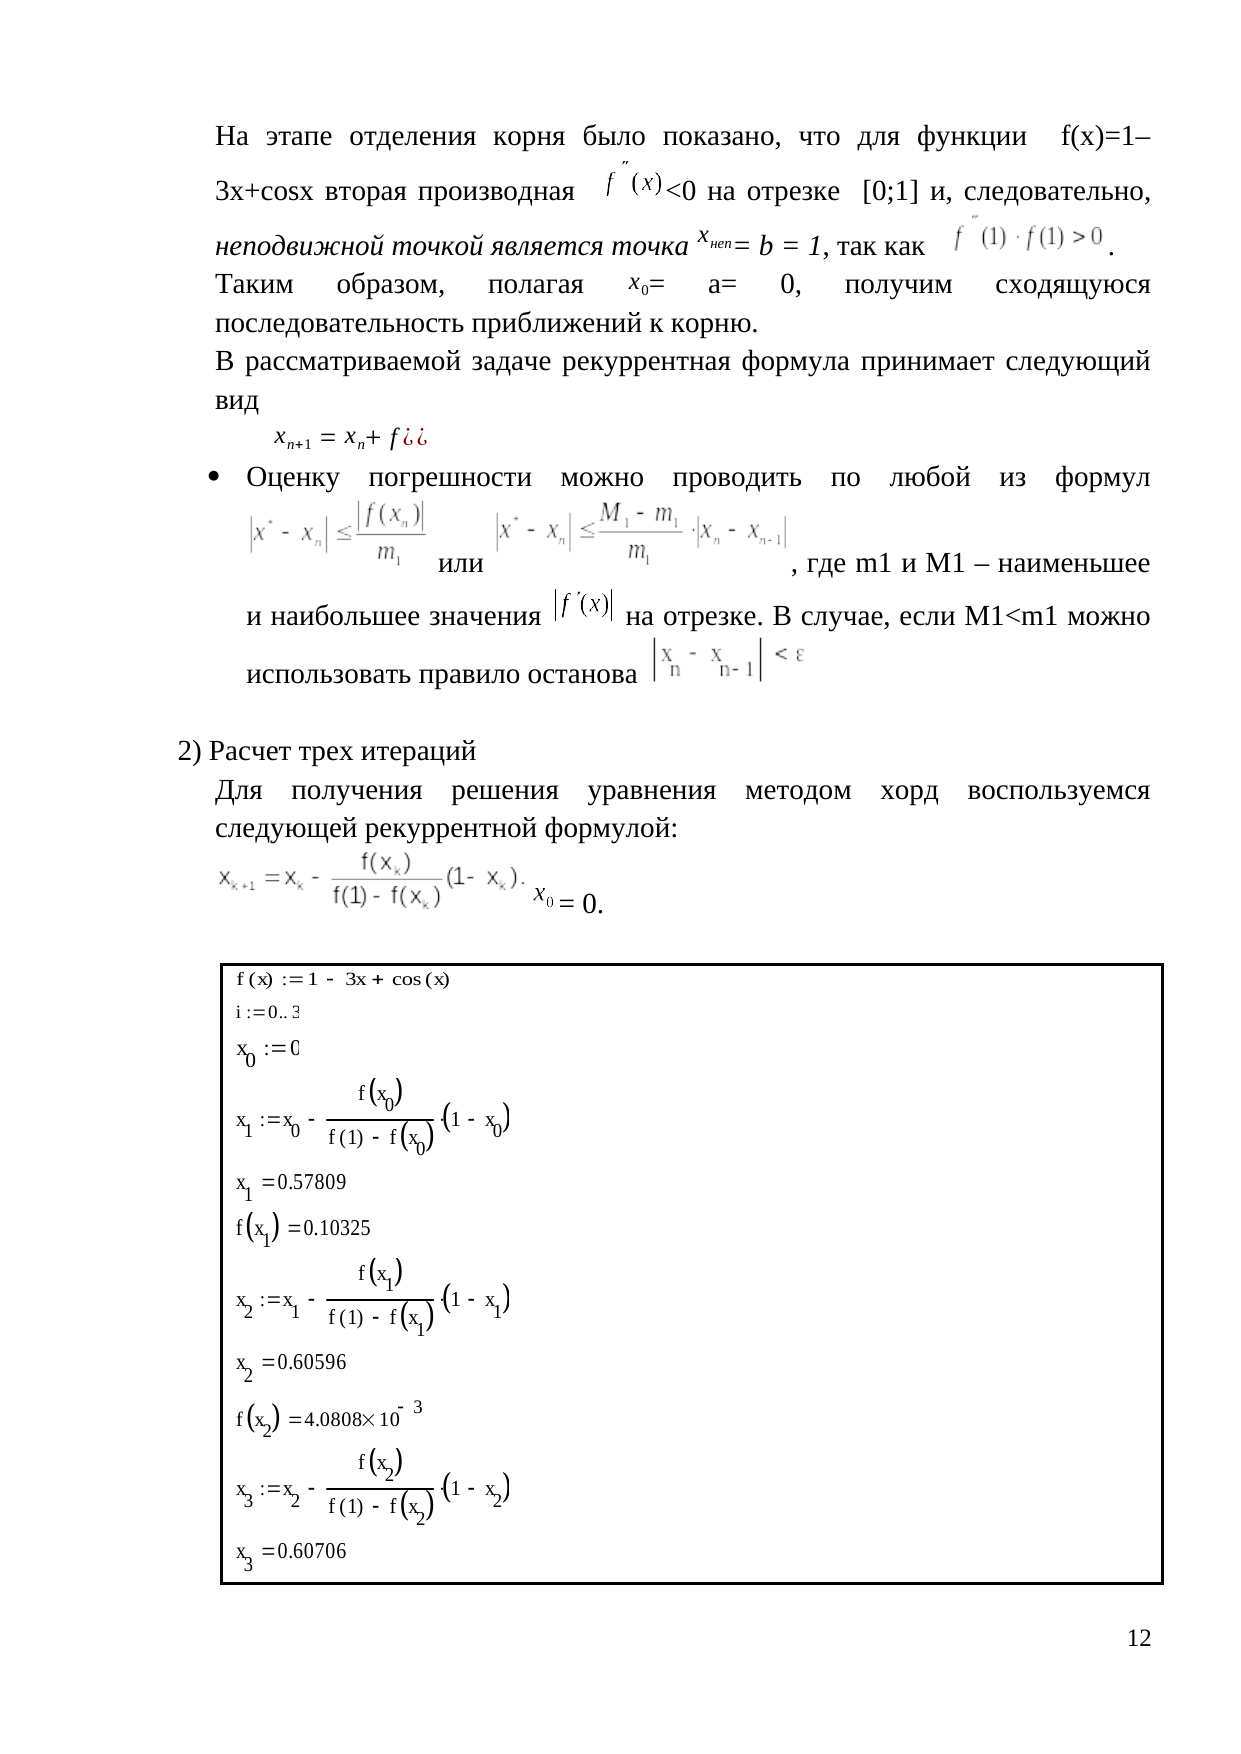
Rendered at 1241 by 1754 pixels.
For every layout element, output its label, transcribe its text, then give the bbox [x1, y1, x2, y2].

text Таким образом, полагая = a= 0, получим сходящуюся последовательность приближений к корню. [215, 266, 1152, 338]
text = 0. [215, 849, 1152, 920]
text Для получения решения уравнения методом хорд воспользуемся следующей рекуррентной формулой: [215, 772, 1152, 844]
text = + [215, 421, 1152, 454]
text В рассматриваемой задаче рекуррентная формула принимает следующий вид [215, 343, 1152, 416]
list Оценку погрешности можно проводить по любой из формул или , где m1 и M1 – наименьшее и наибольшее значения на отрезке. В случае, если M1<m1 можно использовать правило останова [208, 459, 1152, 690]
text 2) Расчет трех итераций [177, 733, 1152, 767]
text На этапе отделения корня было показано, что для функции f(x)=1–3x+cosx вторая производная <0 на отрезке [0;1] и, следовательно, неподвижной точкой является точка = b = 1, так как . [215, 118, 1152, 261]
table_header [223, 966, 1161, 1582]
